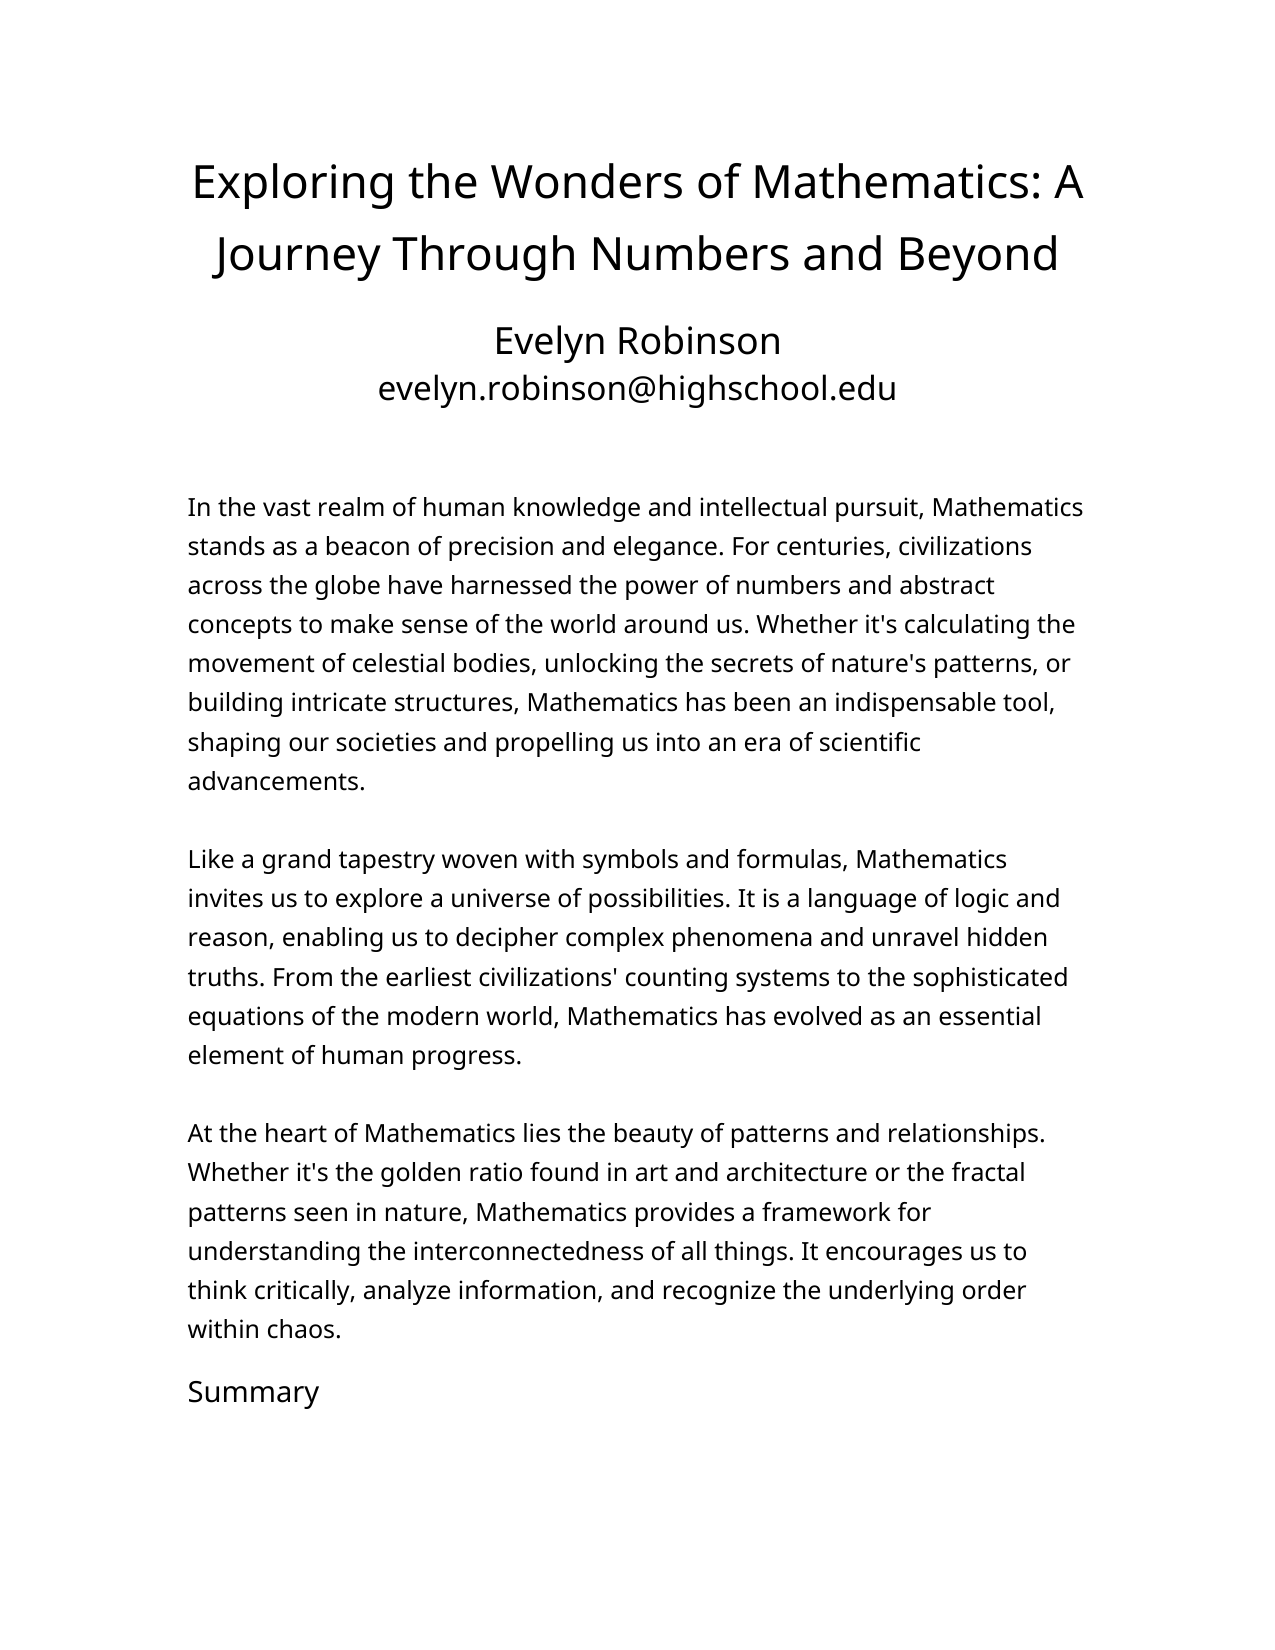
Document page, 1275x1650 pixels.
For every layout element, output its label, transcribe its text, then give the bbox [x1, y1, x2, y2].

text Summary [187, 1372, 1087, 1411]
text evelyn.robinson@highschool.edu [187, 365, 1087, 411]
text Exploring the Wonders of Mathematics: A Journey Through Numbers and Beyond [187, 150, 1087, 284]
text In the vast realm of human knowledge and intellectual pursuit, Mathematics stands as a beacon of precision and elegance. For centuries, civilizations across the globe have harnessed the power of numbers and abstract concepts to make sense of the world around us. Whether it's calculating the movement of celestial bodies, unlocking the secrets of nature's patterns, or building intricate structures, Mathematics has been an indispensable tool, shaping our societies and propelling us into an era of scientific advancements. Like a grand tapestry woven with symbols and formulas, Mathematics invites us to explore a universe of possibilities. It is a language of logic and reason, enabling us to decipher complex phenomena and unravel hidden truths. From the earliest civilizations' counting systems to the sophisticated equations of the modern world, Mathematics has evolved as an essential element of human progress. At the heart of Mathematics lies the beauty of patterns and relationships. Whether it's the golden ratio found in art and architecture or the fractal patterns seen in nature, Mathematics provides a framework for understanding the interconnectedness of all things. It encourages us to think critically, analyze information, and recognize the underlying order within chaos. [187, 489, 1087, 1346]
text Evelyn Robinson [187, 314, 1087, 365]
